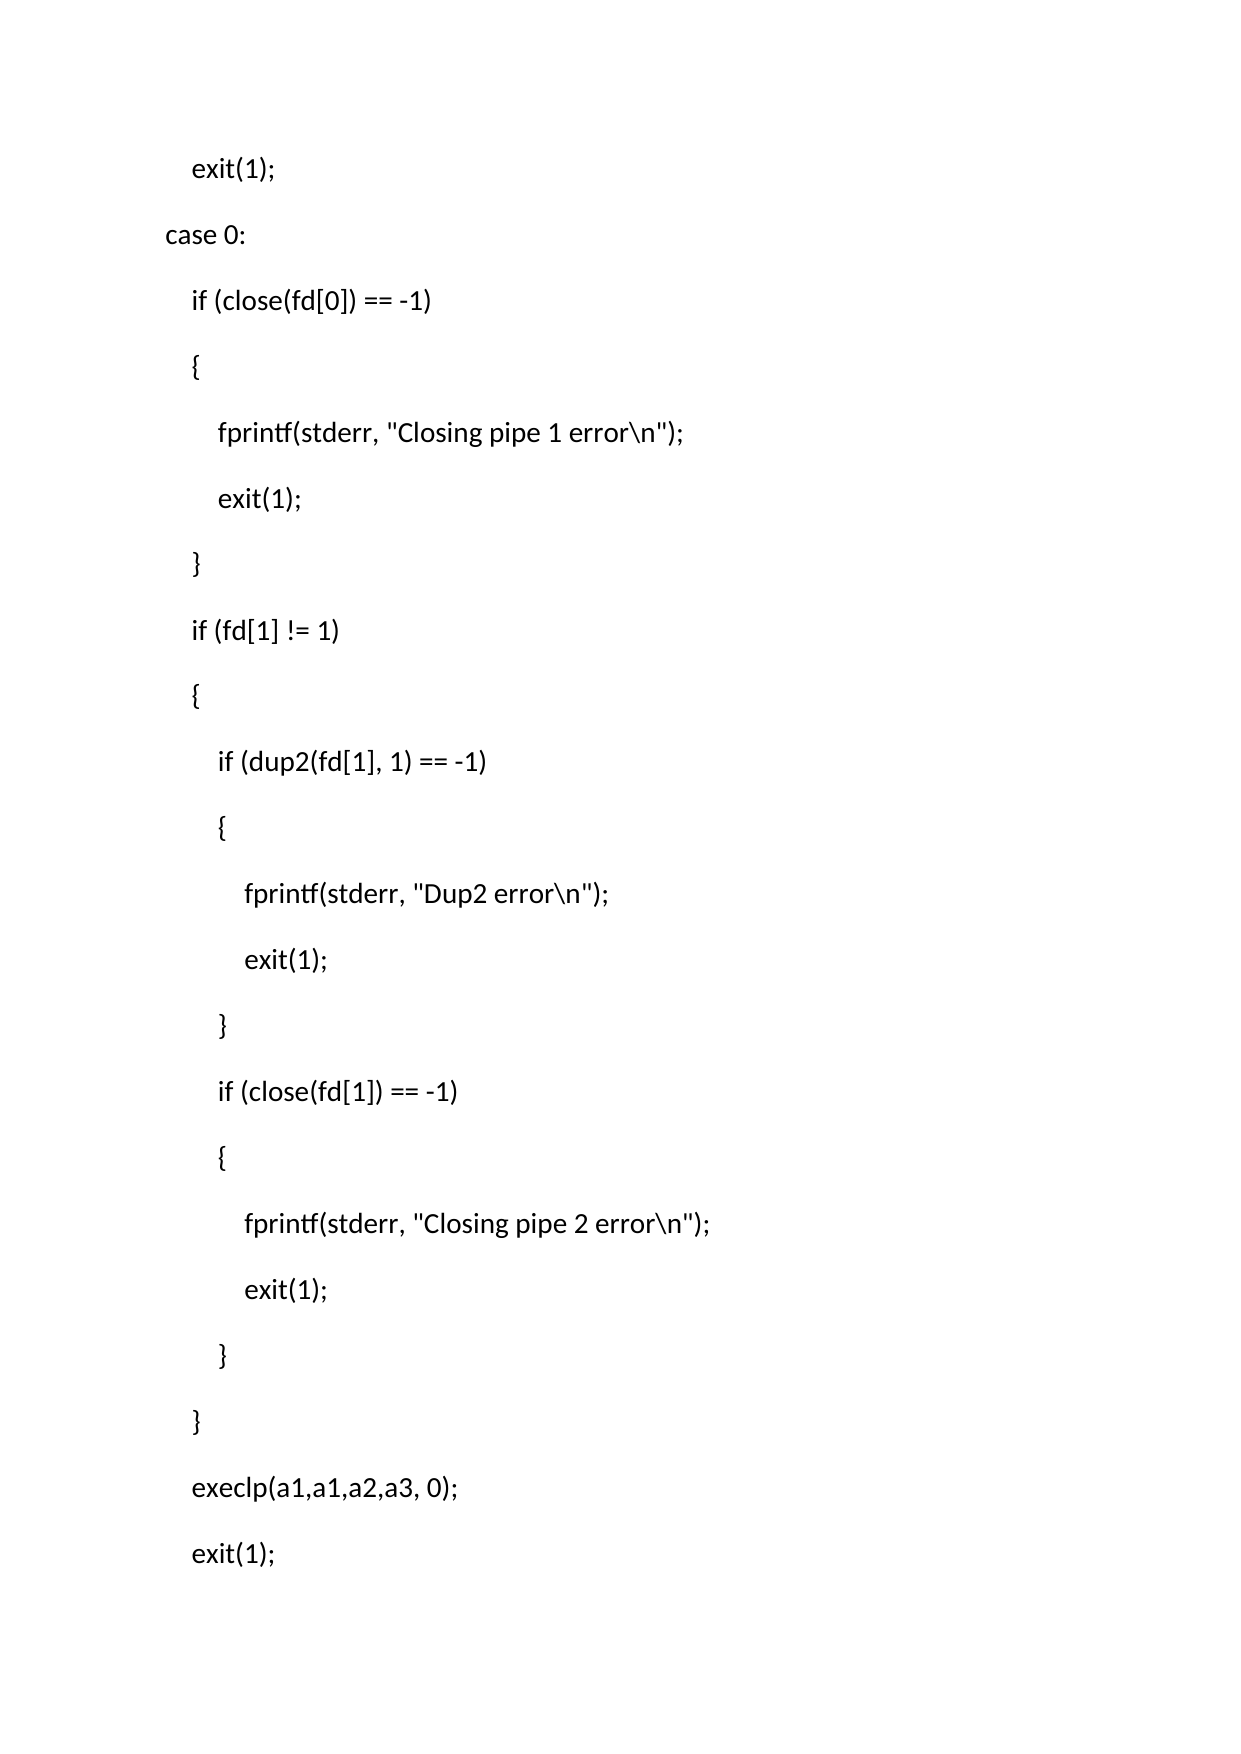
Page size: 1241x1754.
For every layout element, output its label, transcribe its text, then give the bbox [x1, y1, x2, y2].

text if (fd[1] != 1) [112, 612, 1128, 647]
text exit(1); [112, 150, 1128, 186]
text { [112, 1139, 1128, 1175]
text execlp(a1,a1,a2,a3, 0); [112, 1469, 1128, 1504]
text { [112, 677, 1128, 713]
text exit(1); [112, 1271, 1128, 1307]
text } [112, 1403, 1128, 1438]
text fprintf(stderr, "Closing pipe 1 error\n"); [112, 414, 1128, 449]
text fprintf(stderr, "Closing pipe 2 error\n"); [112, 1205, 1128, 1241]
text if (dup2(fd[1], 1) == -1) [112, 743, 1128, 779]
text case 0: [112, 216, 1128, 252]
text exit(1); [112, 1535, 1128, 1570]
text exit(1); [112, 941, 1128, 977]
text exit(1); [112, 480, 1128, 515]
text { [112, 809, 1128, 845]
text } [112, 1337, 1128, 1372]
text { [112, 348, 1128, 383]
text } [112, 546, 1128, 581]
text fprintf(stderr, "Dup2 error\n"); [112, 875, 1128, 911]
text } [112, 1007, 1128, 1043]
text if (close(fd[1]) == -1) [112, 1073, 1128, 1109]
text if (close(fd[0]) == -1) [112, 282, 1128, 317]
